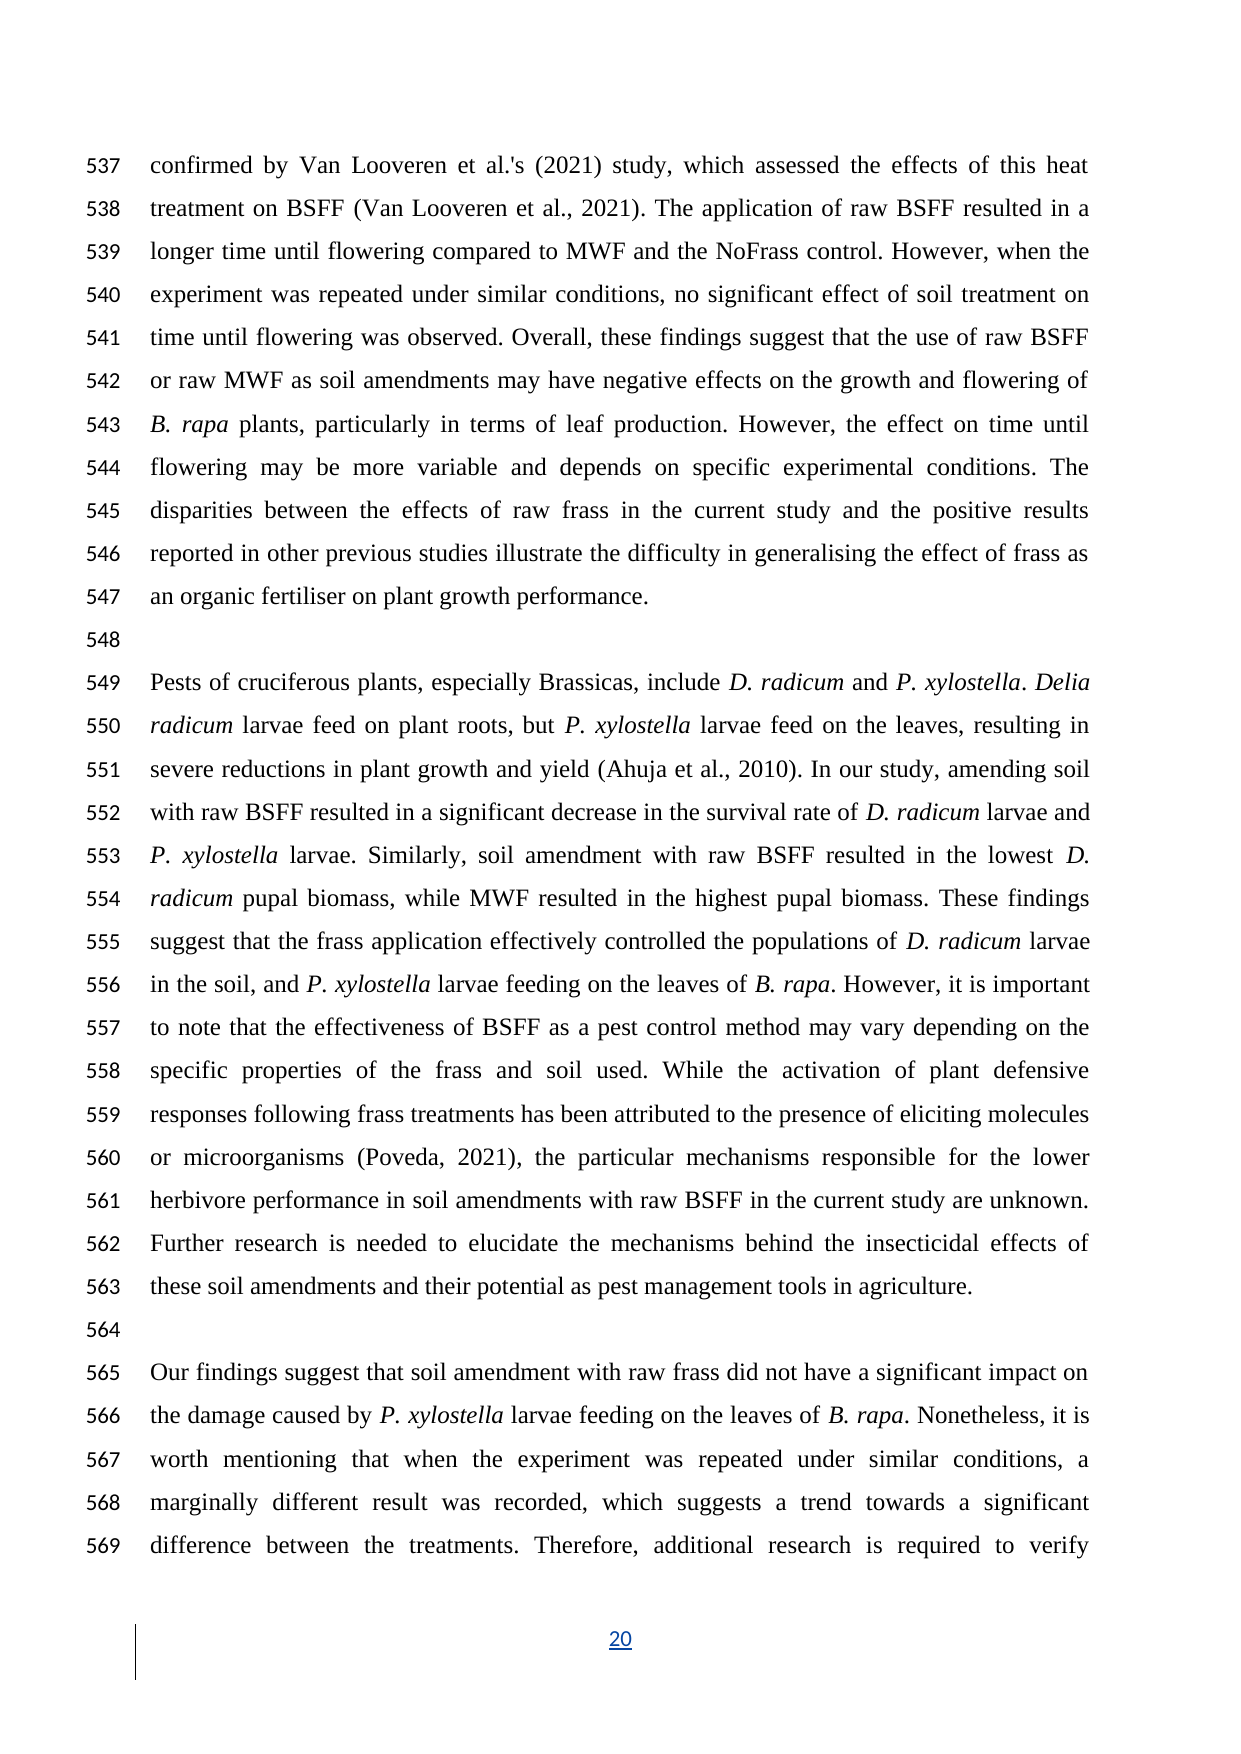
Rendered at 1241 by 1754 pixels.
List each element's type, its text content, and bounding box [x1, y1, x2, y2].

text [150, 150, 1090, 610]
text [150, 1357, 1090, 1559]
text Pests of cruciferous plants, especially Brassicas, include D. radicum and P. xylostella. Delia radicum larvae feed on plant roots, but P. xylostella larvae feed on the leaves, resulting in severe reductions in plant growth and yield (Ahuja et al., 2010). In our study, amending soil with raw BSFF resulted in a significant decrease in the survival rate of D. radicum larvae and P. xylostella larvae. Similarly, soil amendment with raw BSFF resulted in the lowest D. radicum pupal biomass, while MWF resulted in the highest pupal biomass. These findings suggest that the frass application effectively controlled the populations of D. radicum larvae in the soil, and P. xylostella larvae feeding on the leaves of B. rapa. However, it is important to note that the effectiveness of BSFF as a pest control method may vary depending on the specific properties of the frass and soil used. While the activation of plant defensive responses following frass treatments has been attributed to the presence of eliciting molecules or microorganisms (Poveda, 2021), the particular mechanisms responsible for the lower herbivore performance in soil amendments with raw BSFF in the current study are unknown. Further research is needed to elucidate the mechanisms behind the insecticidal effects of these soil amendments and their potential as pest management tools in agriculture. [150, 667, 1090, 1300]
